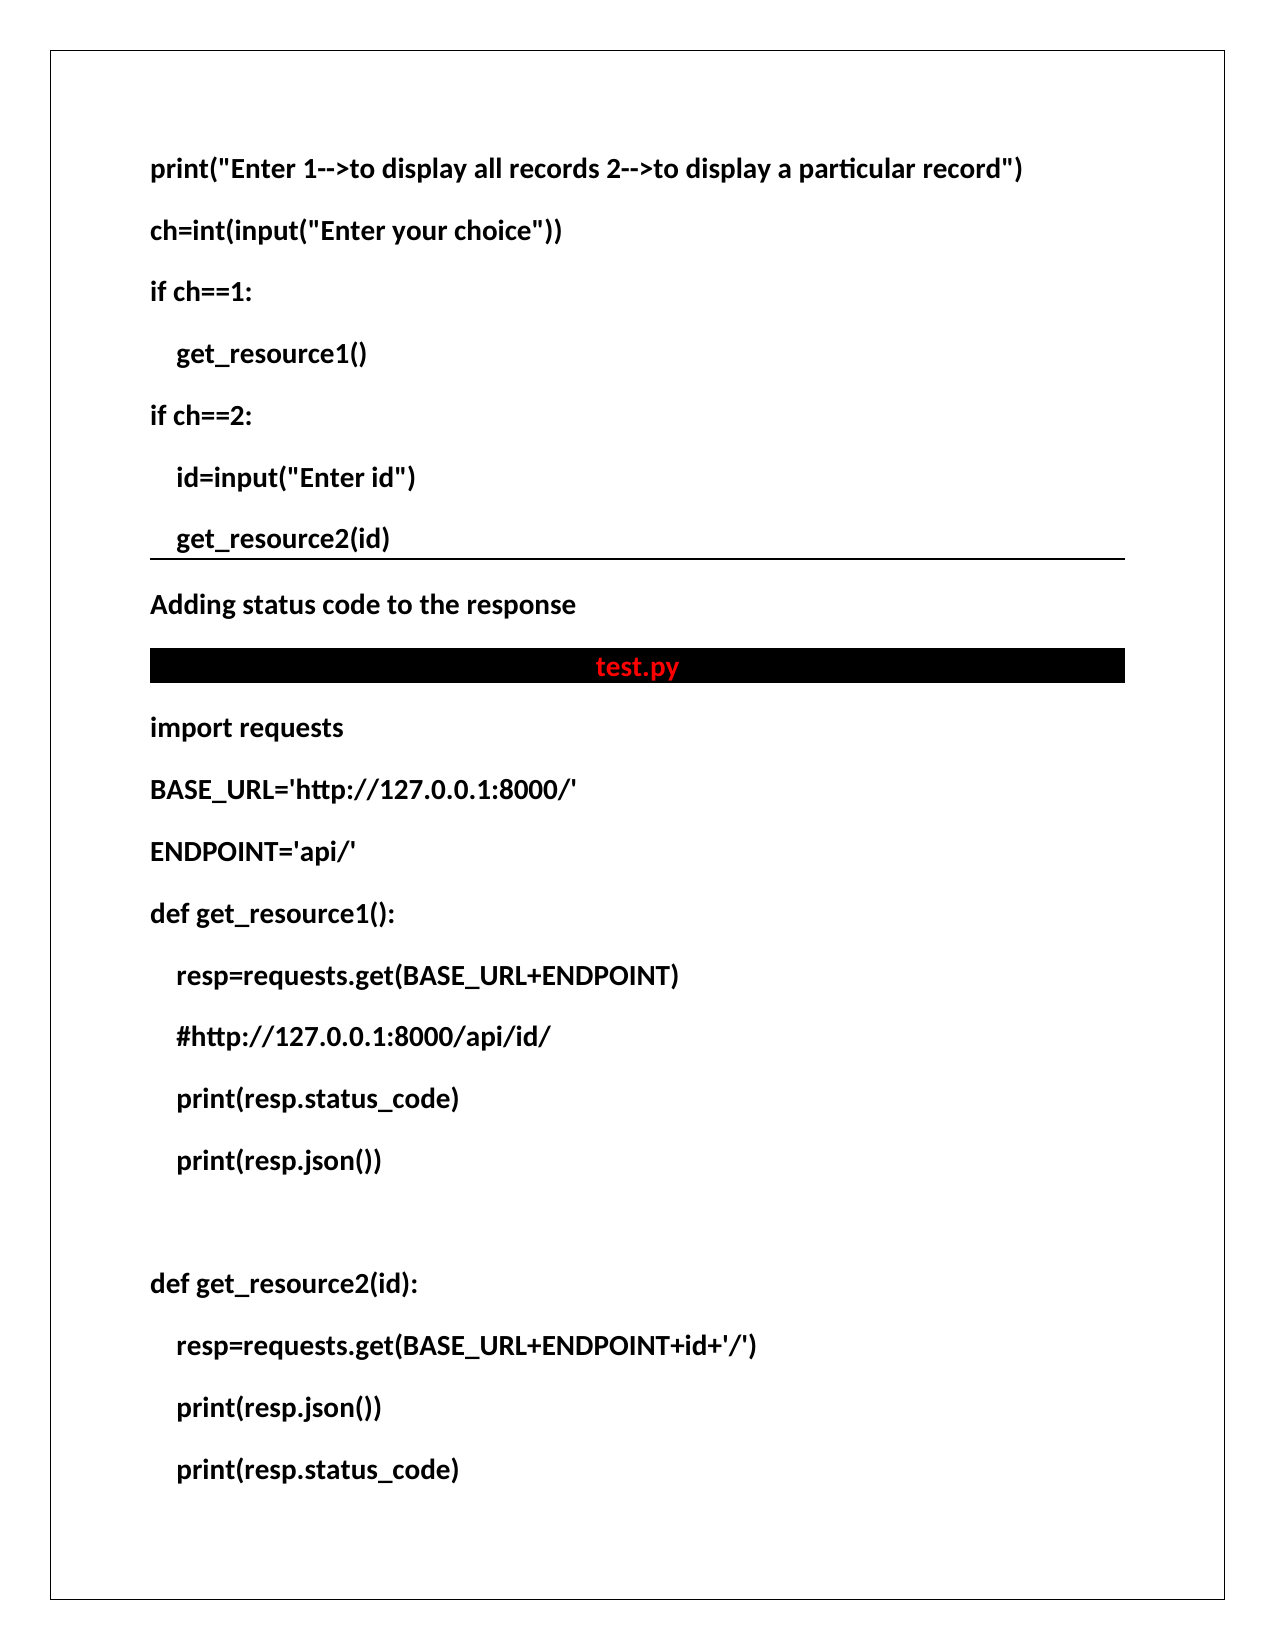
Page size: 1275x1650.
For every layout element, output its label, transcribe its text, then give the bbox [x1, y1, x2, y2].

text test.py [150, 648, 1125, 683]
text resp=requests.get(BASE_URL+ENDPOINT+id+'/') [150, 1327, 1125, 1363]
text print(resp.status_code) [150, 1080, 1125, 1116]
text BASE_URL='http://127.0.0.1:8000/' [150, 771, 1125, 807]
text print(resp.status_code) [150, 1451, 1125, 1486]
text #http://127.0.0.1:8000/api/id/ [150, 1018, 1125, 1054]
text Adding status code to the response [150, 586, 1125, 622]
text print(resp.json()) [150, 1142, 1125, 1178]
text if ch==2: [150, 397, 1125, 433]
text print(resp.json()) [150, 1389, 1125, 1425]
text if ch==1: [150, 273, 1125, 309]
text ch=int(input("Enter your choice")) [150, 212, 1125, 247]
text id=input("Enter id") [150, 459, 1125, 494]
text ENDPOINT='api/' [150, 833, 1125, 869]
text def get_resource1(): [150, 895, 1125, 931]
text get_resource2(id) [150, 521, 1125, 558]
text import requests [150, 709, 1125, 745]
text def get_resource2(id): [150, 1266, 1125, 1301]
text print("Enter 1-->to display all records 2-->to display a particular record") [150, 150, 1125, 186]
text resp=requests.get(BASE_URL+ENDPOINT) [150, 957, 1125, 992]
text get_resource1() [150, 335, 1125, 371]
